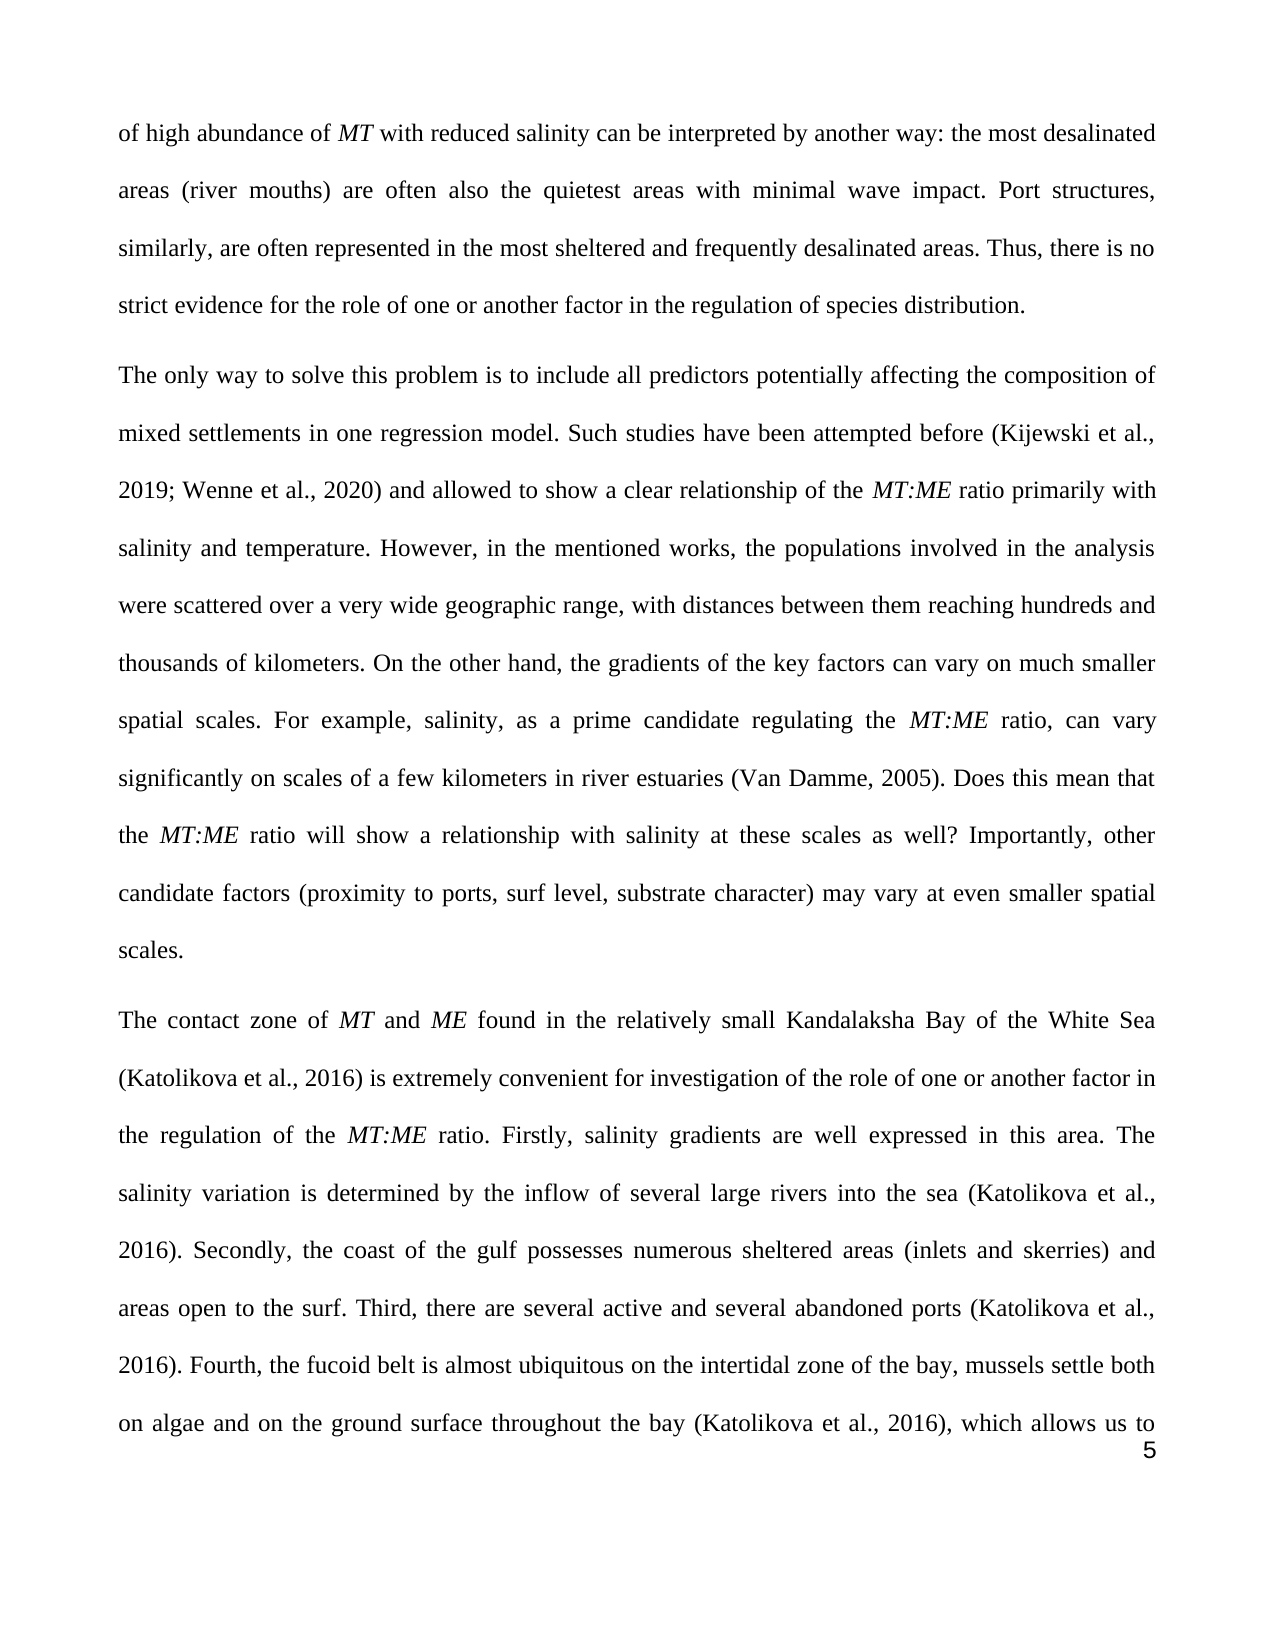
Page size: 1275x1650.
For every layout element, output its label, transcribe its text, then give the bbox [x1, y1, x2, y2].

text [118, 1006, 1157, 1437]
text The only way to solve this problem is to include all predictors potentially affecting the composition of mixed settlements in one regression model. Such studies have been attempted before (Kijewski et al., 2019; Wenne et al., 2020) and allowed to show a clear relationship of the MT:ME ratio primarily with salinity and temperature. However, in the mentioned works, the populations involved in the analysis were scattered over a very wide geographic range, with distances between them reaching hundreds and thousands of kilometers. On the other hand, the gradients of the key factors can vary on much smaller spatial scales. For example, salinity, as a prime candidate regulating the MT:ME ratio, can vary significantly on scales of a few kilometers in river estuaries (Van Damme, 2005). Does this mean that the MT:ME ratio will show a relationship with salinity at these scales as well? Importantly, other candidate factors (proximity to ports, surf level, substrate character) may vary at even smaller spatial scales. [118, 361, 1157, 964]
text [118, 118, 1157, 319]
